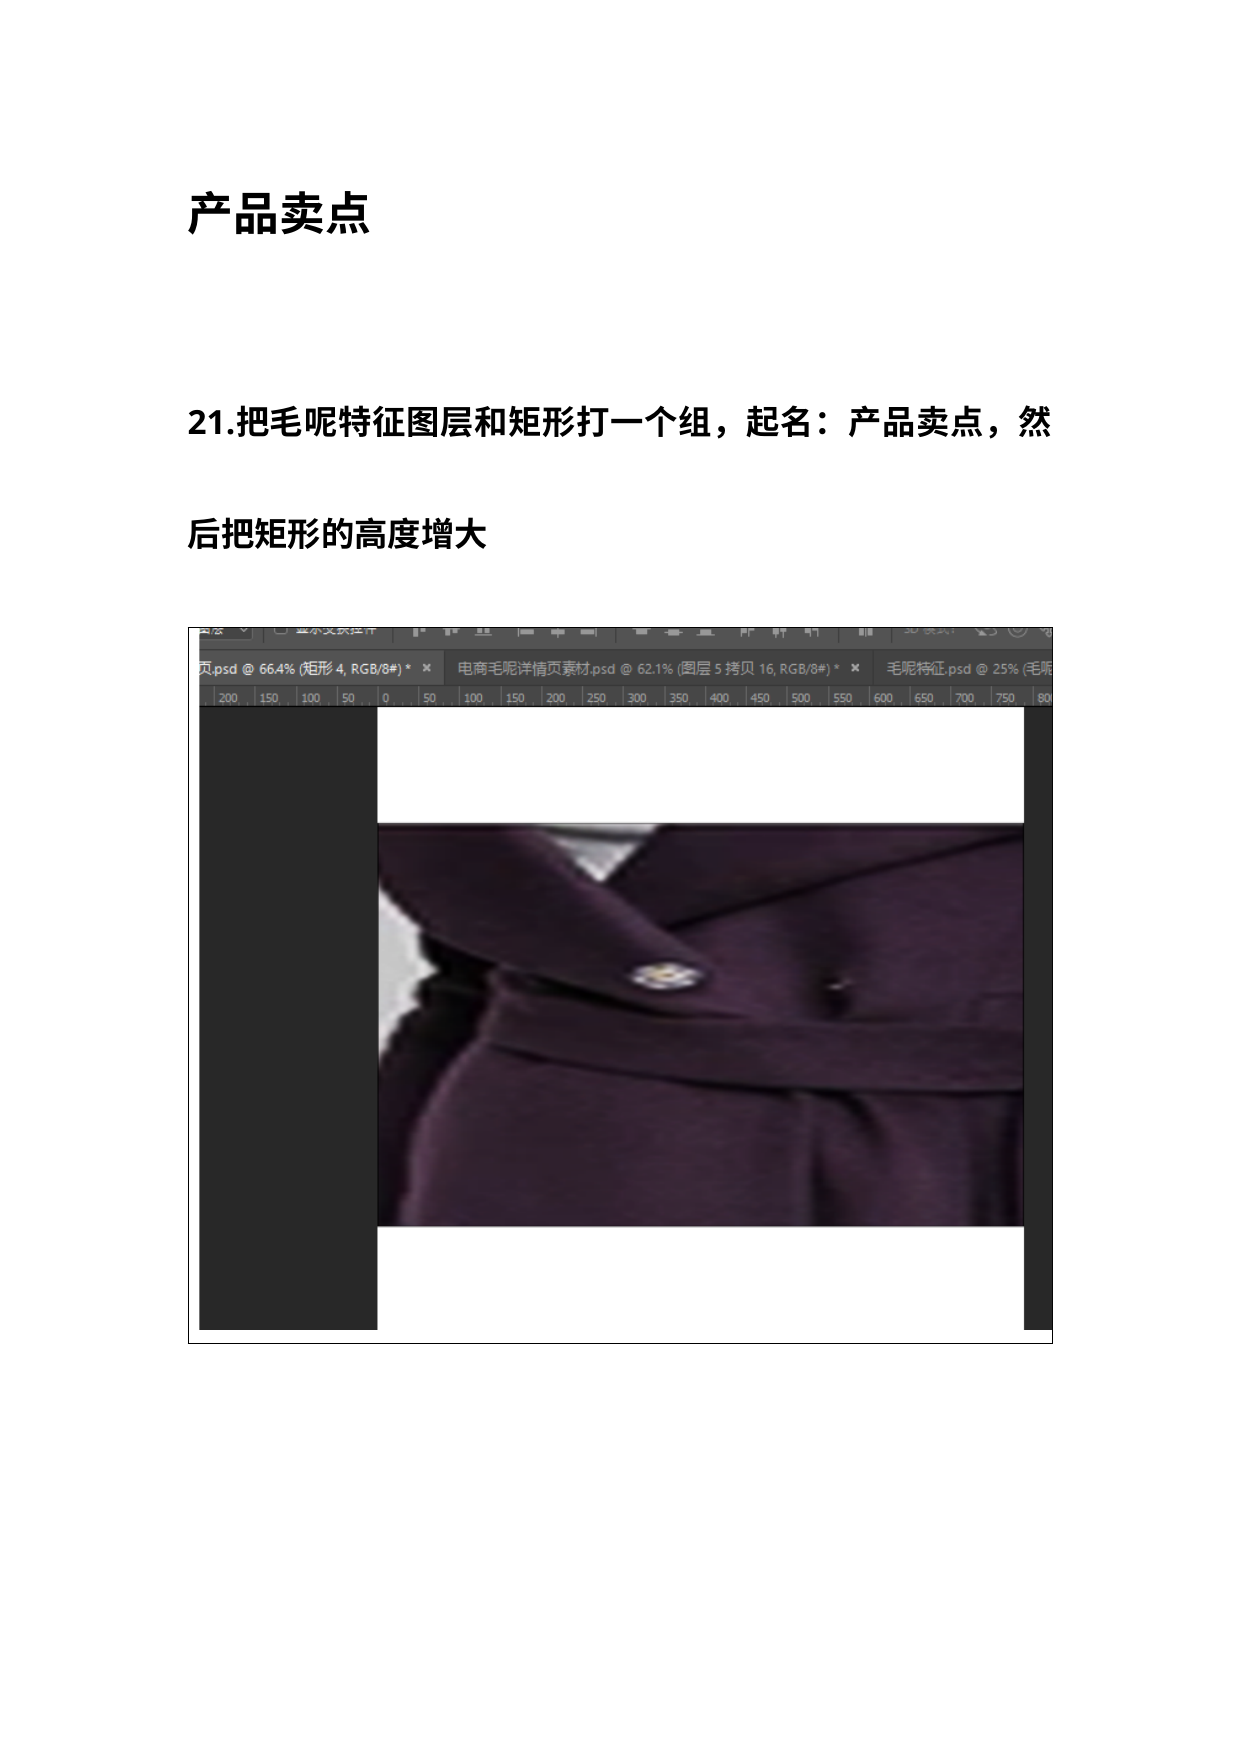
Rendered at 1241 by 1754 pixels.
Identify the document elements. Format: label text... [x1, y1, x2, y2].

subtitle 产品卖点 [187, 162, 1053, 259]
picture [199, 628, 1053, 1330]
table_header [189, 628, 1052, 1343]
subtitle 21.把毛呢特征图层和矩形打一个组，起名：产品卖点，然后把矩形的高度增大 [187, 387, 1053, 565]
